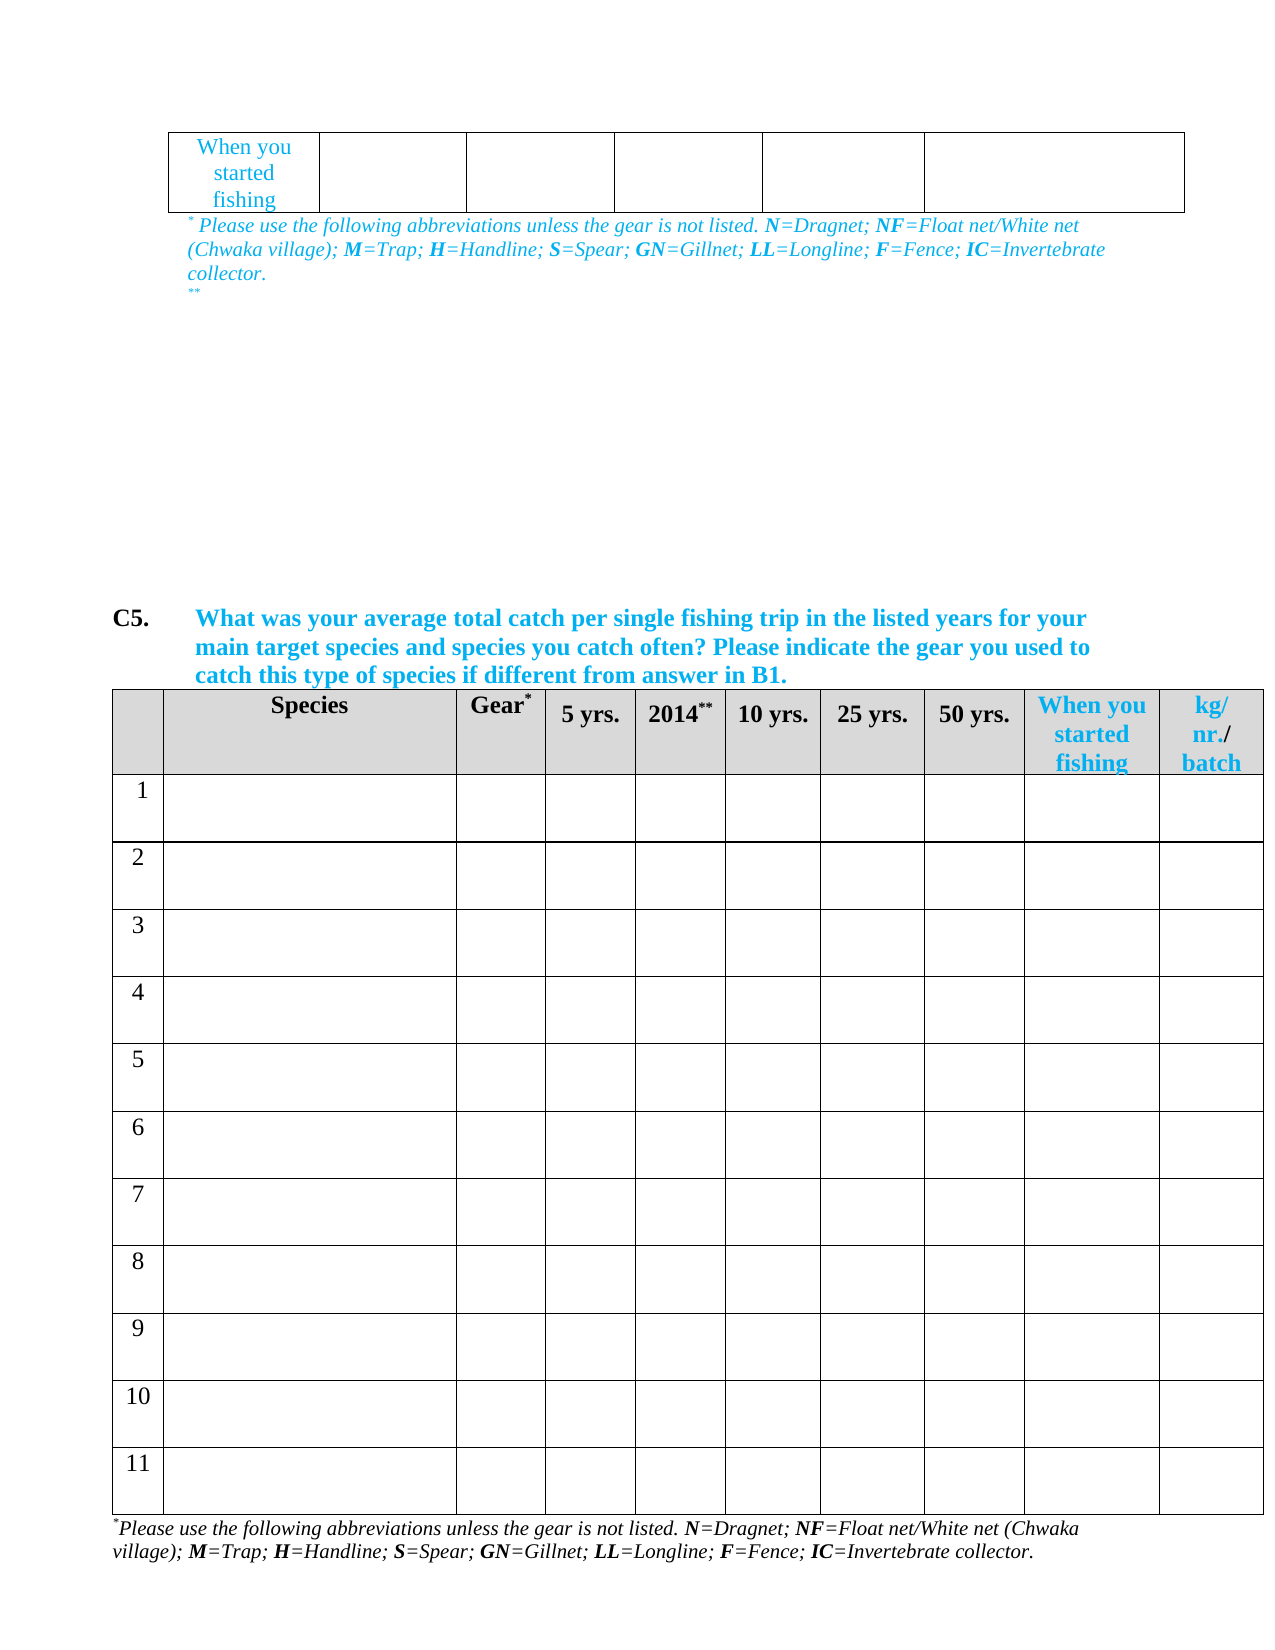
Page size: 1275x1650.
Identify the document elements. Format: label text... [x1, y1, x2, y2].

table_cell [546, 1314, 635, 1380]
table_cell [726, 1246, 820, 1312]
table_cell [1025, 977, 1159, 1043]
table_cell [1160, 910, 1263, 976]
table_cell [457, 775, 545, 841]
table_cell [546, 1044, 635, 1111]
table_cell [546, 843, 635, 909]
table_cell [925, 1381, 1024, 1447]
table_cell [726, 1112, 820, 1178]
table_header 50 yrs. [925, 690, 1024, 774]
table_cell [164, 1448, 456, 1514]
table_cell [925, 1448, 1024, 1514]
table_cell [821, 1381, 924, 1447]
table_cell [457, 843, 545, 909]
table_cell [1025, 1044, 1159, 1111]
table_cell [164, 1246, 456, 1312]
table_cell 6 [113, 1112, 163, 1178]
table_cell [636, 1044, 725, 1111]
table_header Species [164, 690, 456, 774]
table_cell 2 [113, 843, 163, 909]
table_header [113, 690, 163, 774]
table_cell [821, 1179, 924, 1245]
table_cell [821, 1246, 924, 1312]
table_cell [821, 910, 924, 976]
table_cell [821, 775, 924, 841]
table_cell [457, 1246, 545, 1312]
table_cell [1025, 1246, 1159, 1312]
table_cell [1025, 843, 1159, 909]
table_header Gear* [457, 690, 545, 774]
table_cell [164, 1112, 456, 1178]
table_cell [457, 1448, 545, 1514]
table_cell [925, 977, 1024, 1043]
text * Please use the following abbreviations unless the gear is not listed. N=Dragnet; NF=Float net/White net (Chwaka village); M=Trap; H=Handline; S=Spear; GN=Gillnet; LL=Longline; F=Fence; IC=Invertebrate collector. [187, 213, 1125, 285]
table_cell 7 [113, 1179, 163, 1245]
table_header 10 yrs. [726, 690, 820, 774]
table_cell [1025, 1314, 1159, 1380]
table_cell [546, 977, 635, 1043]
table_cell [546, 775, 635, 841]
table_cell [457, 1314, 545, 1380]
table_cell [636, 910, 725, 976]
table_cell [546, 910, 635, 976]
table_cell [636, 977, 725, 1043]
table_cell [925, 775, 1024, 841]
table_cell [546, 1448, 635, 1514]
table_cell [546, 1381, 635, 1447]
table_header 2014** [636, 690, 725, 774]
table_cell [925, 1314, 1024, 1380]
text *Please use the following abbreviations unless the gear is not listed. N=Dragnet; NF=Float net/White net (Chwaka village); M=Trap; H=Handline; S=Spear; GN=Gillnet; LL=Longline; F=Fence; IC=Invertebrate collector. [112, 1515, 1125, 1563]
table_cell [726, 977, 820, 1043]
table_cell [636, 1381, 725, 1447]
table_cell [726, 910, 820, 976]
table_cell [546, 1112, 635, 1178]
table_cell 4 [113, 977, 163, 1043]
table_cell [726, 1179, 820, 1245]
table_cell When you started fishing [169, 133, 319, 212]
table_cell 10 [113, 1381, 163, 1447]
table_cell [164, 775, 456, 841]
table_cell [615, 133, 762, 212]
table_cell [925, 1112, 1024, 1178]
table_cell [925, 1246, 1024, 1312]
table_cell [726, 775, 820, 841]
table_cell [1160, 1044, 1263, 1111]
table_cell [726, 1381, 820, 1447]
table_cell [726, 1044, 820, 1111]
table_cell [925, 910, 1024, 976]
table_cell [636, 1448, 725, 1514]
table_cell 8 [113, 1246, 163, 1312]
table_cell [726, 843, 820, 909]
table_cell 5 [113, 1044, 163, 1111]
table_cell [1025, 1179, 1159, 1245]
table_cell [636, 843, 725, 909]
table_cell [457, 1381, 545, 1447]
table_cell [457, 1179, 545, 1245]
table_header 5 yrs. [546, 690, 635, 774]
table_cell 11 [113, 1448, 163, 1514]
table_cell [636, 1246, 725, 1312]
table_cell [1160, 1314, 1263, 1380]
table_cell [821, 1044, 924, 1111]
table_cell [164, 977, 456, 1043]
table_cell [726, 1448, 820, 1514]
table_cell [1025, 910, 1159, 976]
table_cell [636, 1112, 725, 1178]
table_cell [1025, 775, 1159, 841]
table_header 25 yrs. [821, 690, 924, 774]
table_cell [1160, 1381, 1263, 1447]
table_cell [164, 910, 456, 976]
table_cell [763, 133, 924, 212]
table_cell [1160, 1246, 1263, 1312]
table_cell [1160, 977, 1263, 1043]
table_cell [1160, 843, 1263, 909]
table_cell [821, 1314, 924, 1380]
table_cell [164, 1314, 456, 1380]
table_cell [164, 843, 456, 909]
table_cell [1160, 1448, 1263, 1514]
table_cell [1160, 1179, 1263, 1245]
table_cell [925, 1179, 1024, 1245]
table_cell [1160, 775, 1263, 841]
table_cell [1025, 1112, 1159, 1178]
table_cell [636, 1179, 725, 1245]
table_cell [925, 1044, 1024, 1111]
table_cell [636, 775, 725, 841]
table_cell [1025, 1381, 1159, 1447]
table_cell [457, 1112, 545, 1178]
table_cell [164, 1381, 456, 1447]
table_cell [457, 1044, 545, 1111]
table_cell [821, 1112, 924, 1178]
table_cell [925, 133, 1184, 212]
table_cell [1025, 1448, 1159, 1514]
table_header kg/nr./batch [1160, 690, 1263, 774]
table_cell [821, 1448, 924, 1514]
table_cell [925, 843, 1024, 909]
table_cell [546, 1246, 635, 1312]
table_cell [164, 1179, 456, 1245]
table_cell 3 [113, 910, 163, 976]
table_cell [636, 1314, 725, 1380]
table_cell [546, 1179, 635, 1245]
table_cell [1160, 1112, 1263, 1178]
table_cell [821, 843, 924, 909]
text ** [187, 285, 1125, 309]
table_cell 1 [113, 775, 163, 841]
table_cell 9 [113, 1314, 163, 1380]
table_header When you started fishing [1025, 690, 1159, 774]
table_cell [467, 133, 614, 212]
table_cell [726, 1314, 820, 1380]
table_cell [457, 977, 545, 1043]
table_cell [164, 1044, 456, 1111]
table_cell [457, 910, 545, 976]
text C5. What was your average total catch per single fishing trip in the listed years for your main target species and species you catch often? Please indicate the gear you used to catch this type of species if different from answer in B1. [112, 603, 1125, 689]
table_cell [320, 133, 466, 212]
table_cell [821, 977, 924, 1043]
